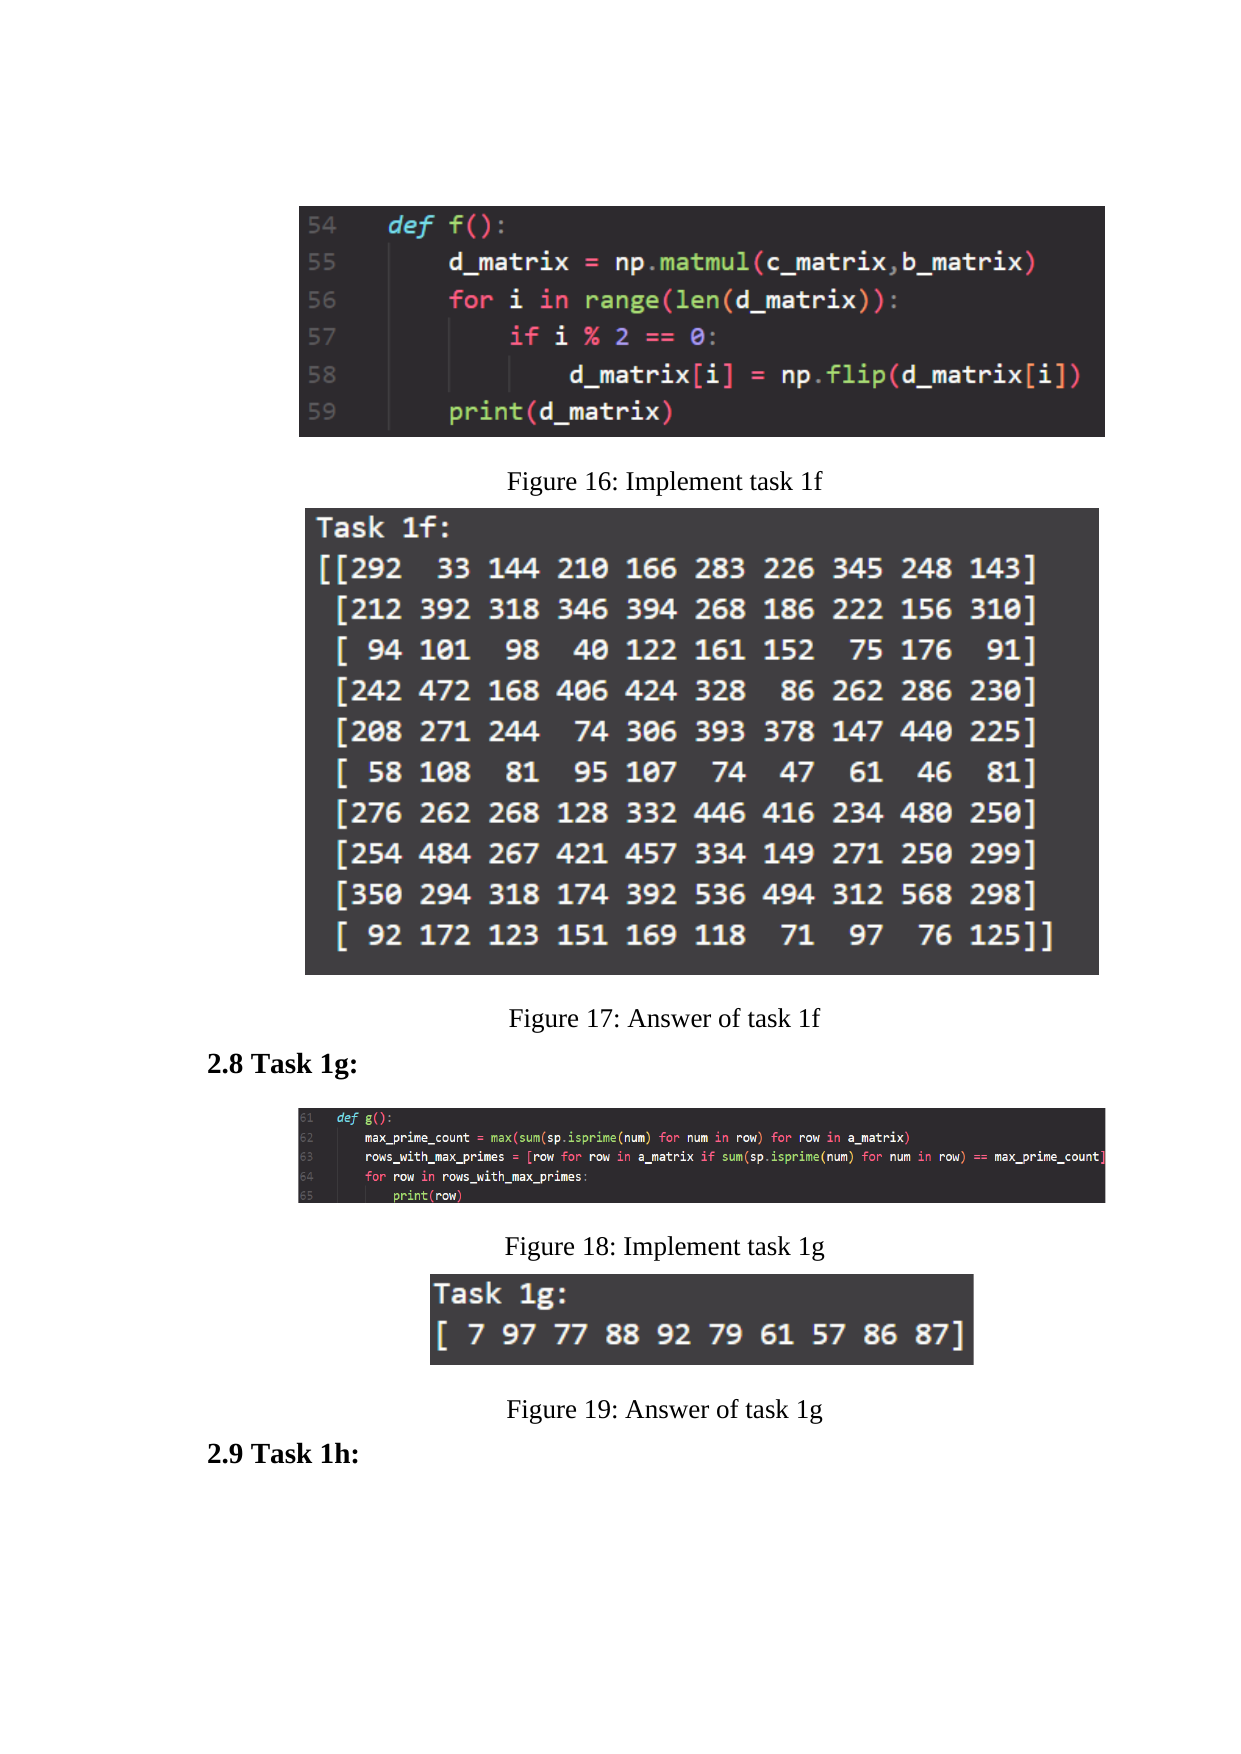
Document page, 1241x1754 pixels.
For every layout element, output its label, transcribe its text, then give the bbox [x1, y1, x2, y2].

subtitle Task 1g: [207, 1046, 1122, 1079]
picture [299, 206, 1105, 437]
text Figure 19: Answer of task 1g [207, 1393, 1122, 1424]
picture [298, 1108, 1106, 1203]
text Figure 18: Implement task 1g [207, 1231, 1122, 1262]
picture [430, 1274, 974, 1365]
text Figure 16: Implement task 1f [207, 465, 1122, 496]
subtitle Task 1h: [207, 1436, 1122, 1470]
text Figure 17: Answer of task 1f [207, 1002, 1122, 1033]
picture [305, 508, 1099, 975]
